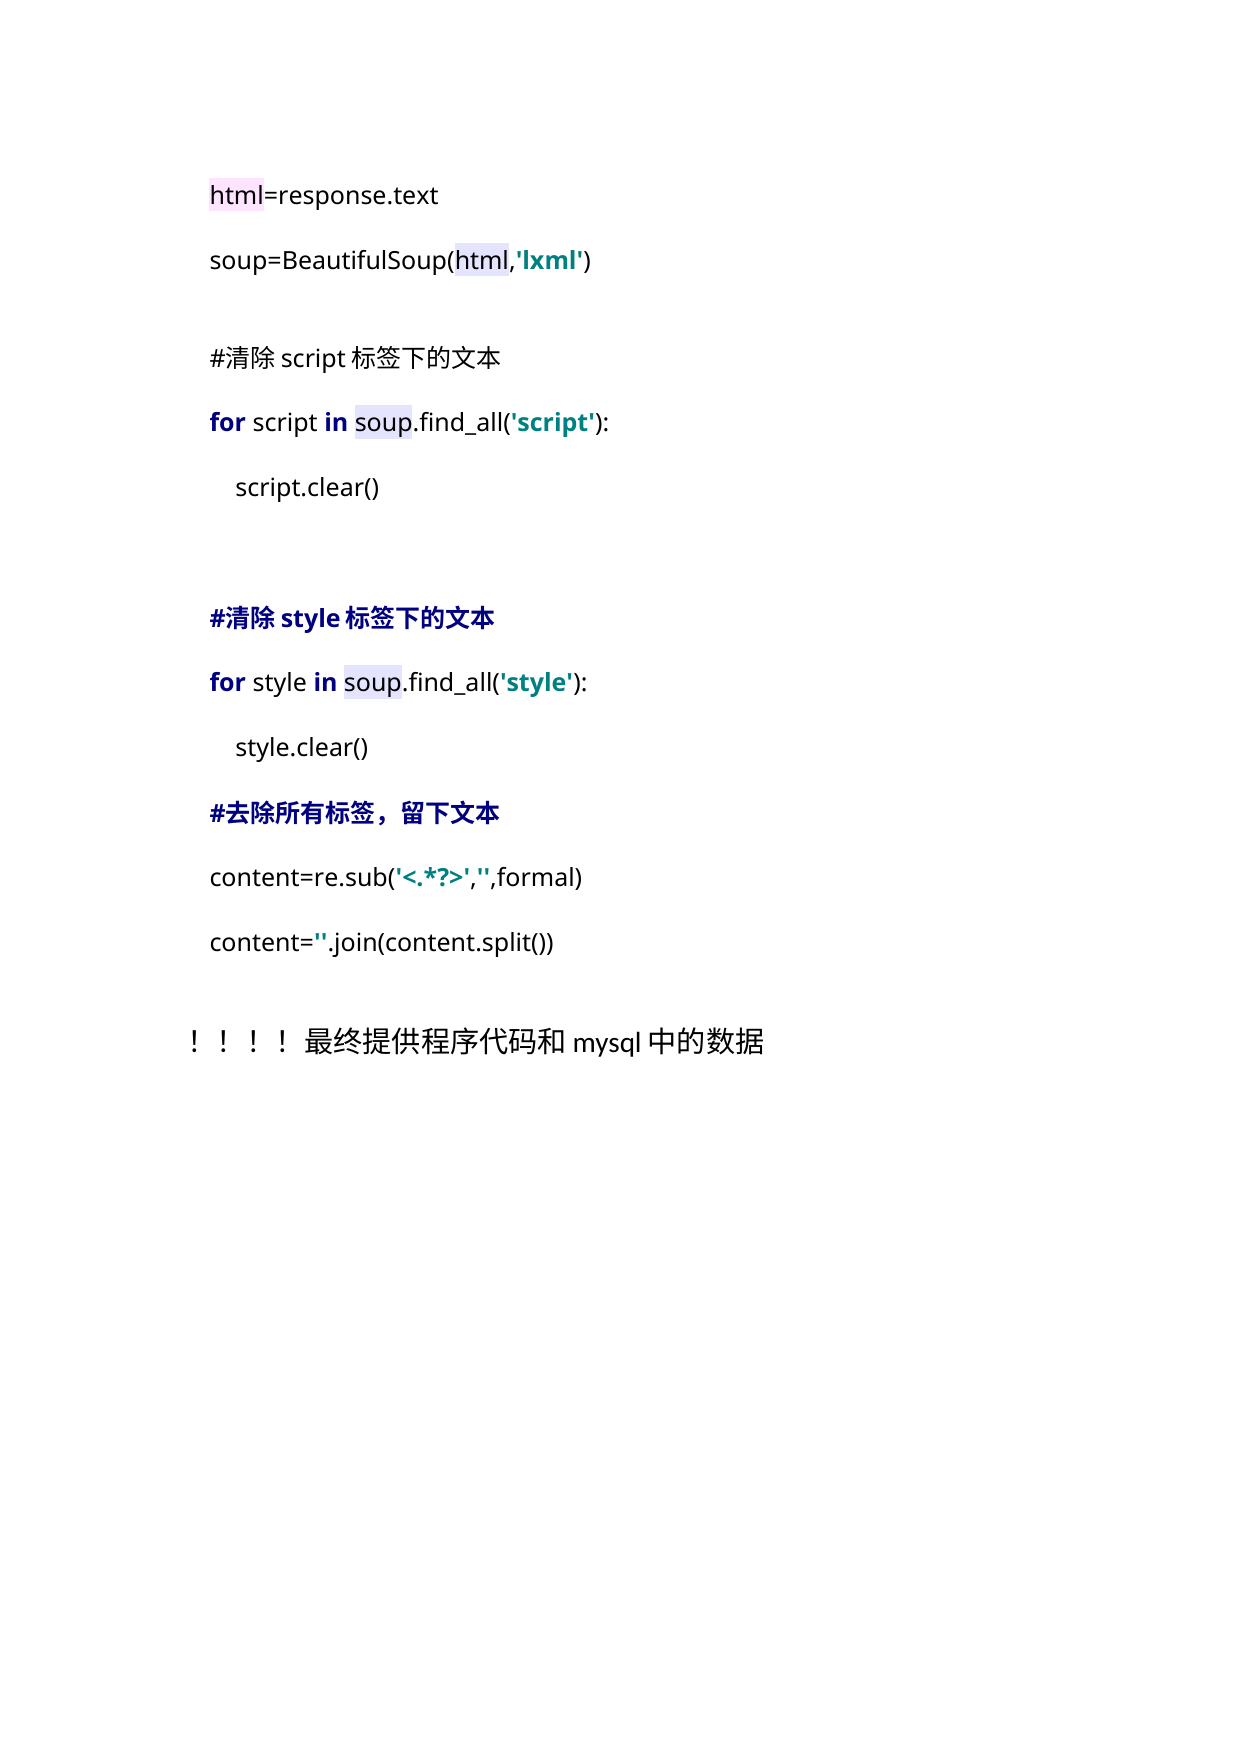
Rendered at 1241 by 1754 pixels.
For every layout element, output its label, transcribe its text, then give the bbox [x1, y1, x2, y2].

text ！！！！最终提供程序代码和mysql中的数据 [187, 1007, 1053, 1072]
text html=response.text soup=BeautifulSoup(html,'lxml') [209, 162, 1053, 292]
text for script in soup.find_all('script'): script.clear() [209, 389, 1053, 584]
text for style in soup.find_all('style'): style.clear() [209, 649, 1053, 779]
text #清除script标签下的文本 [209, 324, 1053, 389]
text #去除所有标签，留下文本 [209, 779, 1053, 844]
text #清除style标签下的文本 [209, 584, 1053, 649]
text content=re.sub('<.*?>','',formal) content=''.join(content.split()) [209, 844, 1053, 974]
